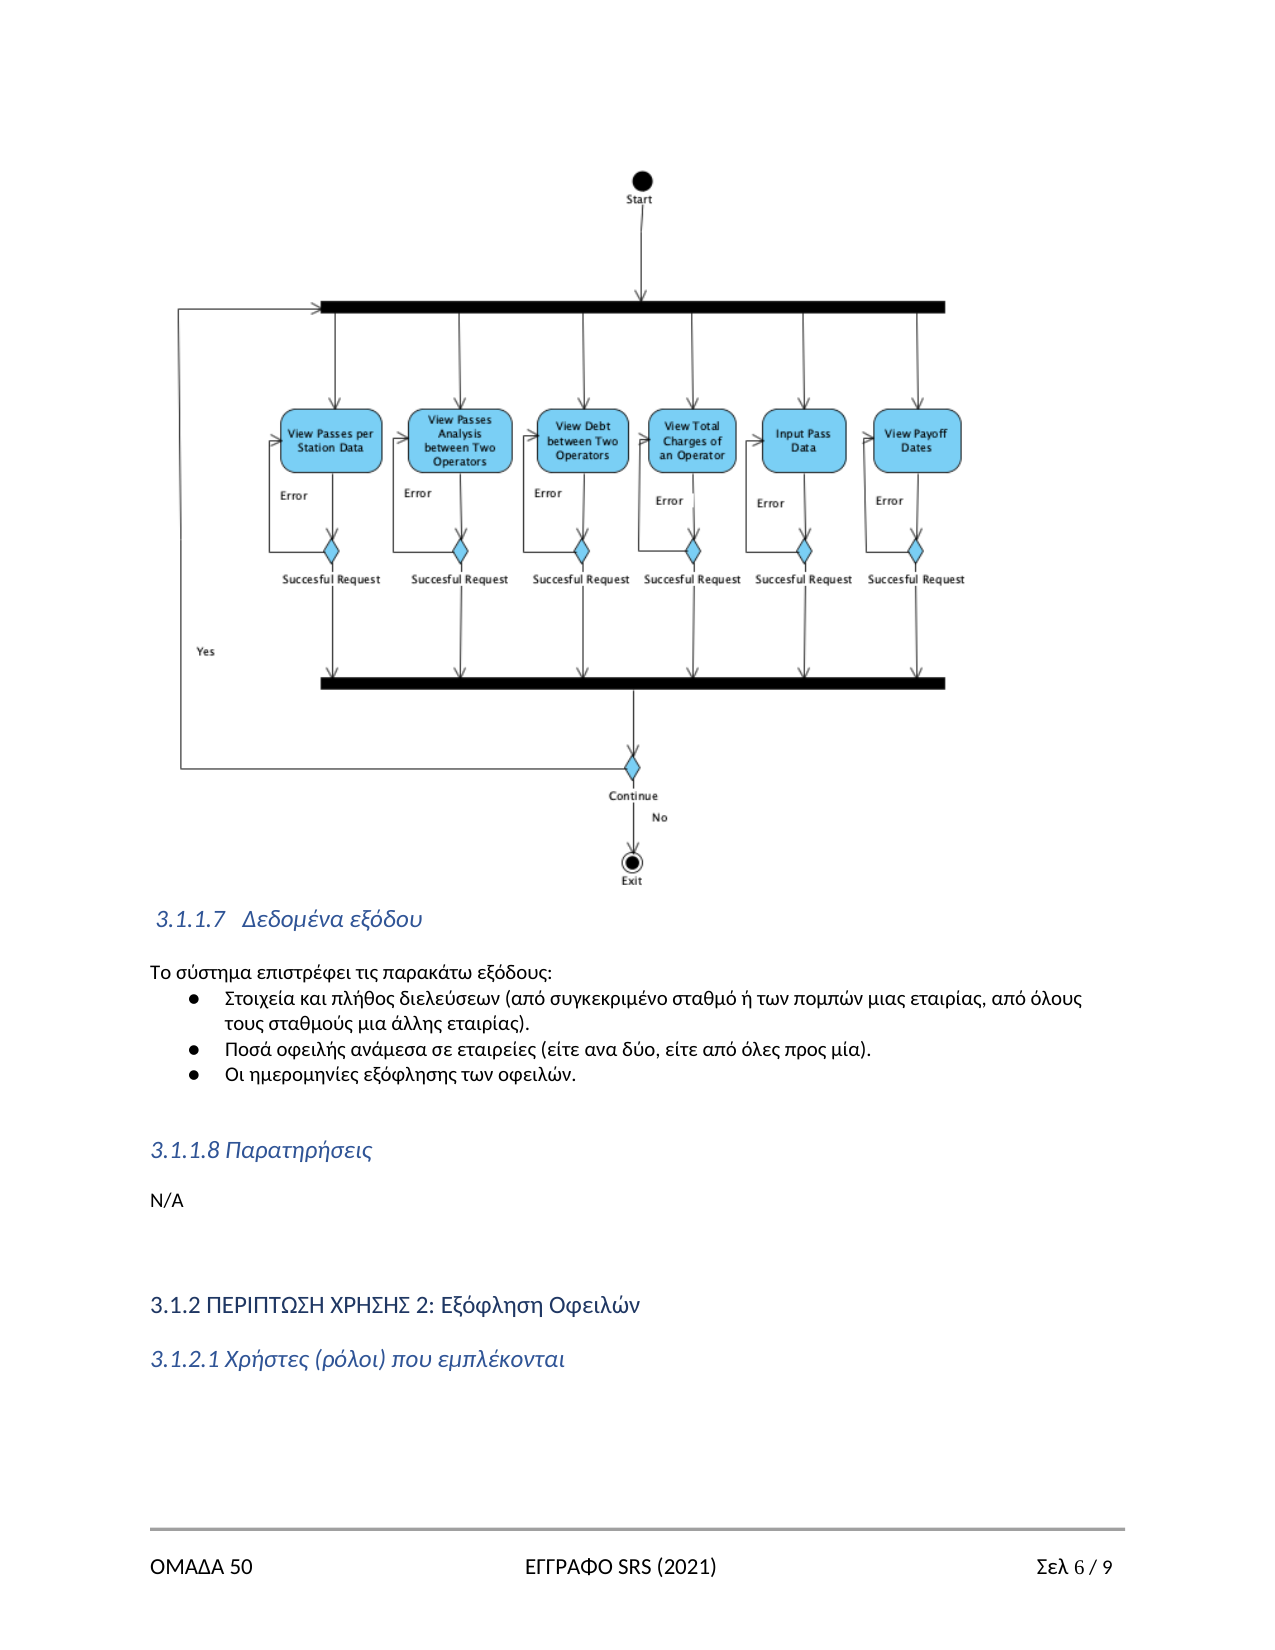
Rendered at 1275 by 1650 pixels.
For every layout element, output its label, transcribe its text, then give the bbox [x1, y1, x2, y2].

text Το σύστημα επιστρέφει τις παρακάτω εξόδους: [150, 959, 1125, 985]
text N/A [150, 1188, 1125, 1213]
picture [150, 150, 1015, 904]
text 3.1.2 ΠΕΡΙΠΤΩΣΗ ΧΡΗΣΗΣ 2: Εξόφληση Οφειλών [150, 1289, 1125, 1320]
text 3.1.2.1 Χρήστες (ρόλοι) που εμπλέκονται [150, 1343, 1125, 1374]
text 3.1.1.7 Δεδομένα εξόδου [150, 904, 1125, 934]
list Ποσά οφειλής ανάμεσα σε εταιρείες (είτε ανα δύο, είτε από όλες προς μία). [187, 1036, 1125, 1061]
text 3.1.1.8 Παρατηρήσεις [150, 1134, 1125, 1164]
list Στοιχεία και πλήθος διελεύσεων (από συγκεκριμένο σταθμό ή των πομπών μιας εταιρίας, από όλους τους σταθμούς μια άλλης εταιρίας). [187, 985, 1125, 1036]
list Οι ημερομηνίες εξόφλησης των οφειλών. [187, 1061, 1125, 1087]
